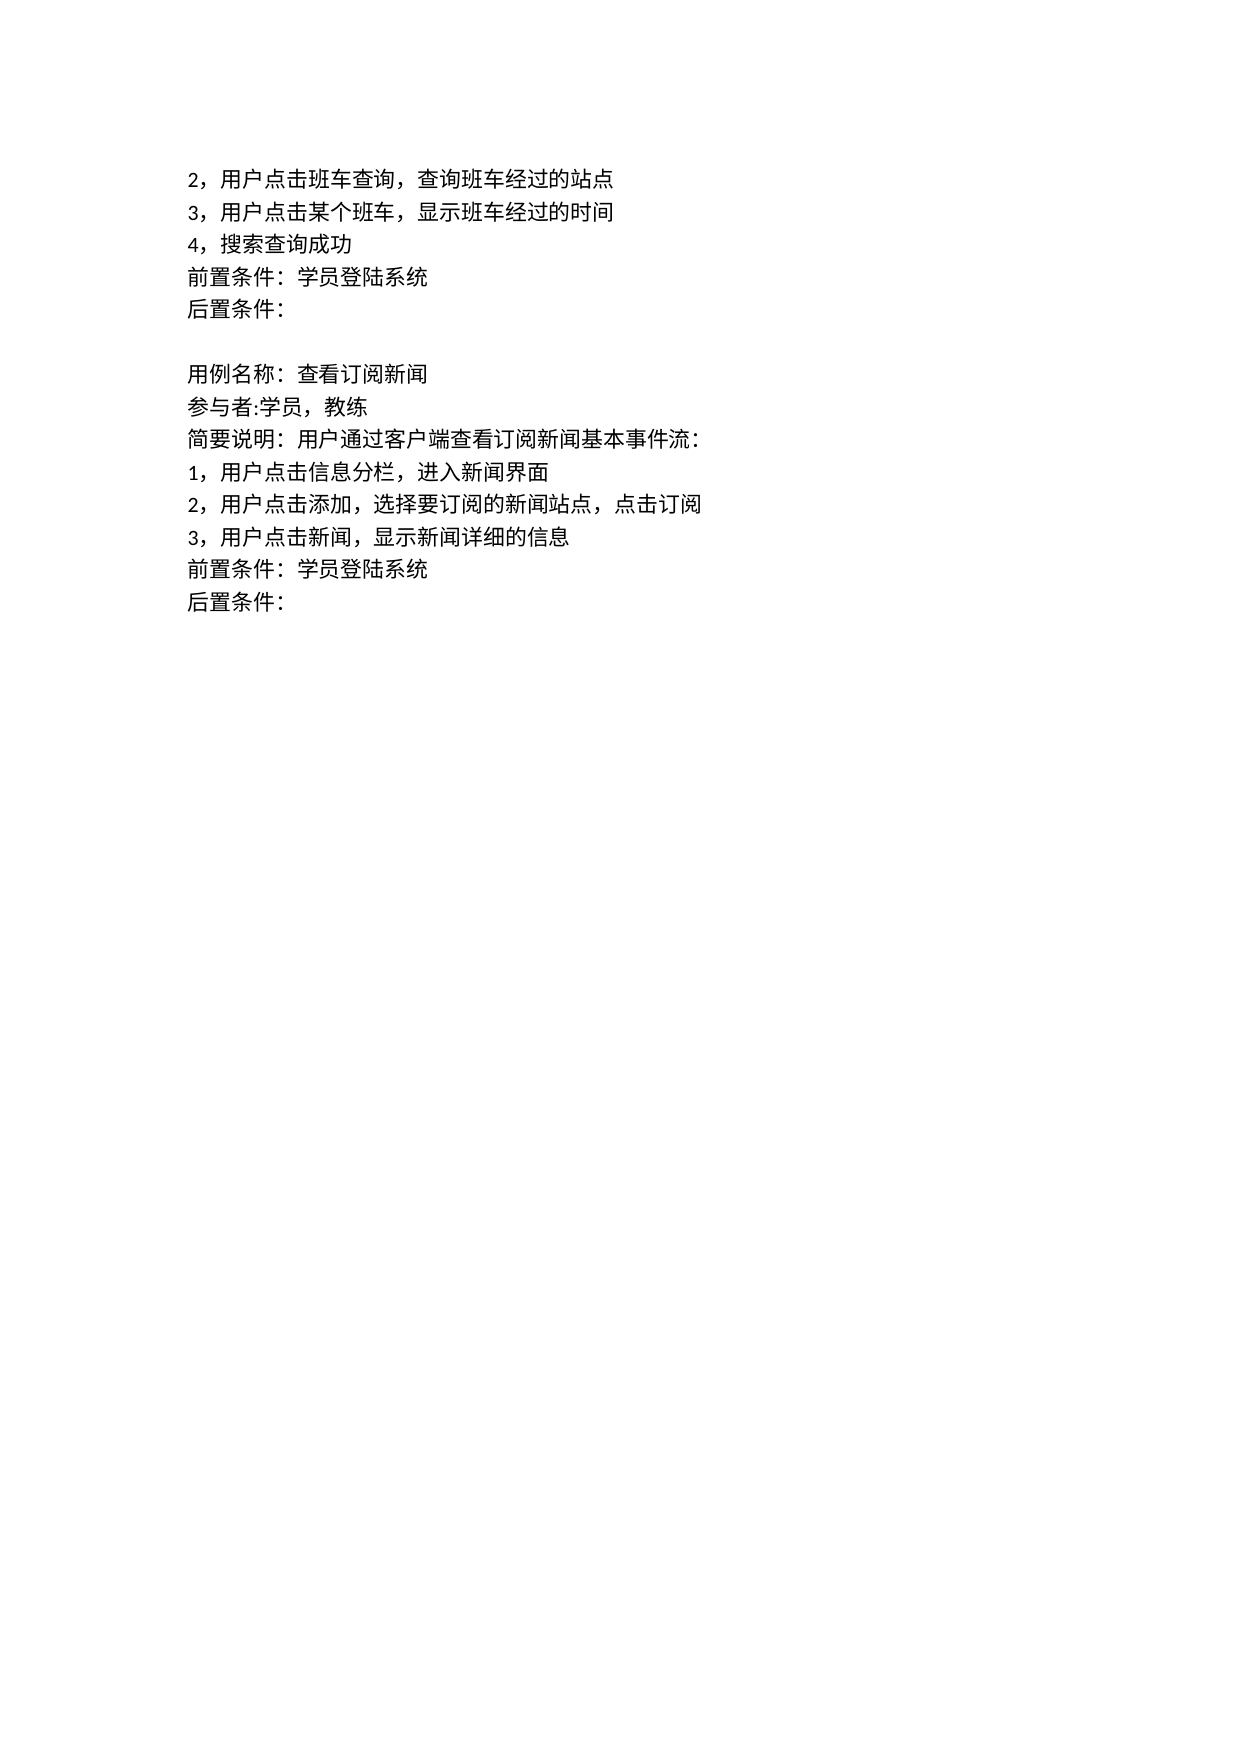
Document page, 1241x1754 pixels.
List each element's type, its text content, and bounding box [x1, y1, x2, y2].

list 2，用户点击班车查询，查询班车经过的站点 [187, 162, 1053, 194]
list 3，用户点击某个班车，显示班车经过的时间 [187, 194, 1053, 227]
text 参与者:学员，教练 [187, 389, 1053, 422]
list 4，搜索查询成功 [187, 227, 1053, 259]
text 后置条件： [187, 292, 1053, 324]
text 1，用户点击信息分栏，进入新闻界面 [187, 454, 1053, 487]
text 简要说明：用户通过客户端查看订阅新闻基本事件流： [187, 422, 1053, 454]
text 用例名称：查看订阅新闻 [187, 357, 1053, 389]
list 3，用户点击新闻，显示新闻详细的信息 [187, 519, 1053, 552]
text 后置条件： [187, 584, 1053, 617]
list 2，用户点击添加，选择要订阅的新闻站点，点击订阅 [187, 487, 1053, 519]
text 前置条件：学员登陆系统 [187, 259, 1053, 292]
text 前置条件：学员登陆系统 [187, 552, 1053, 584]
